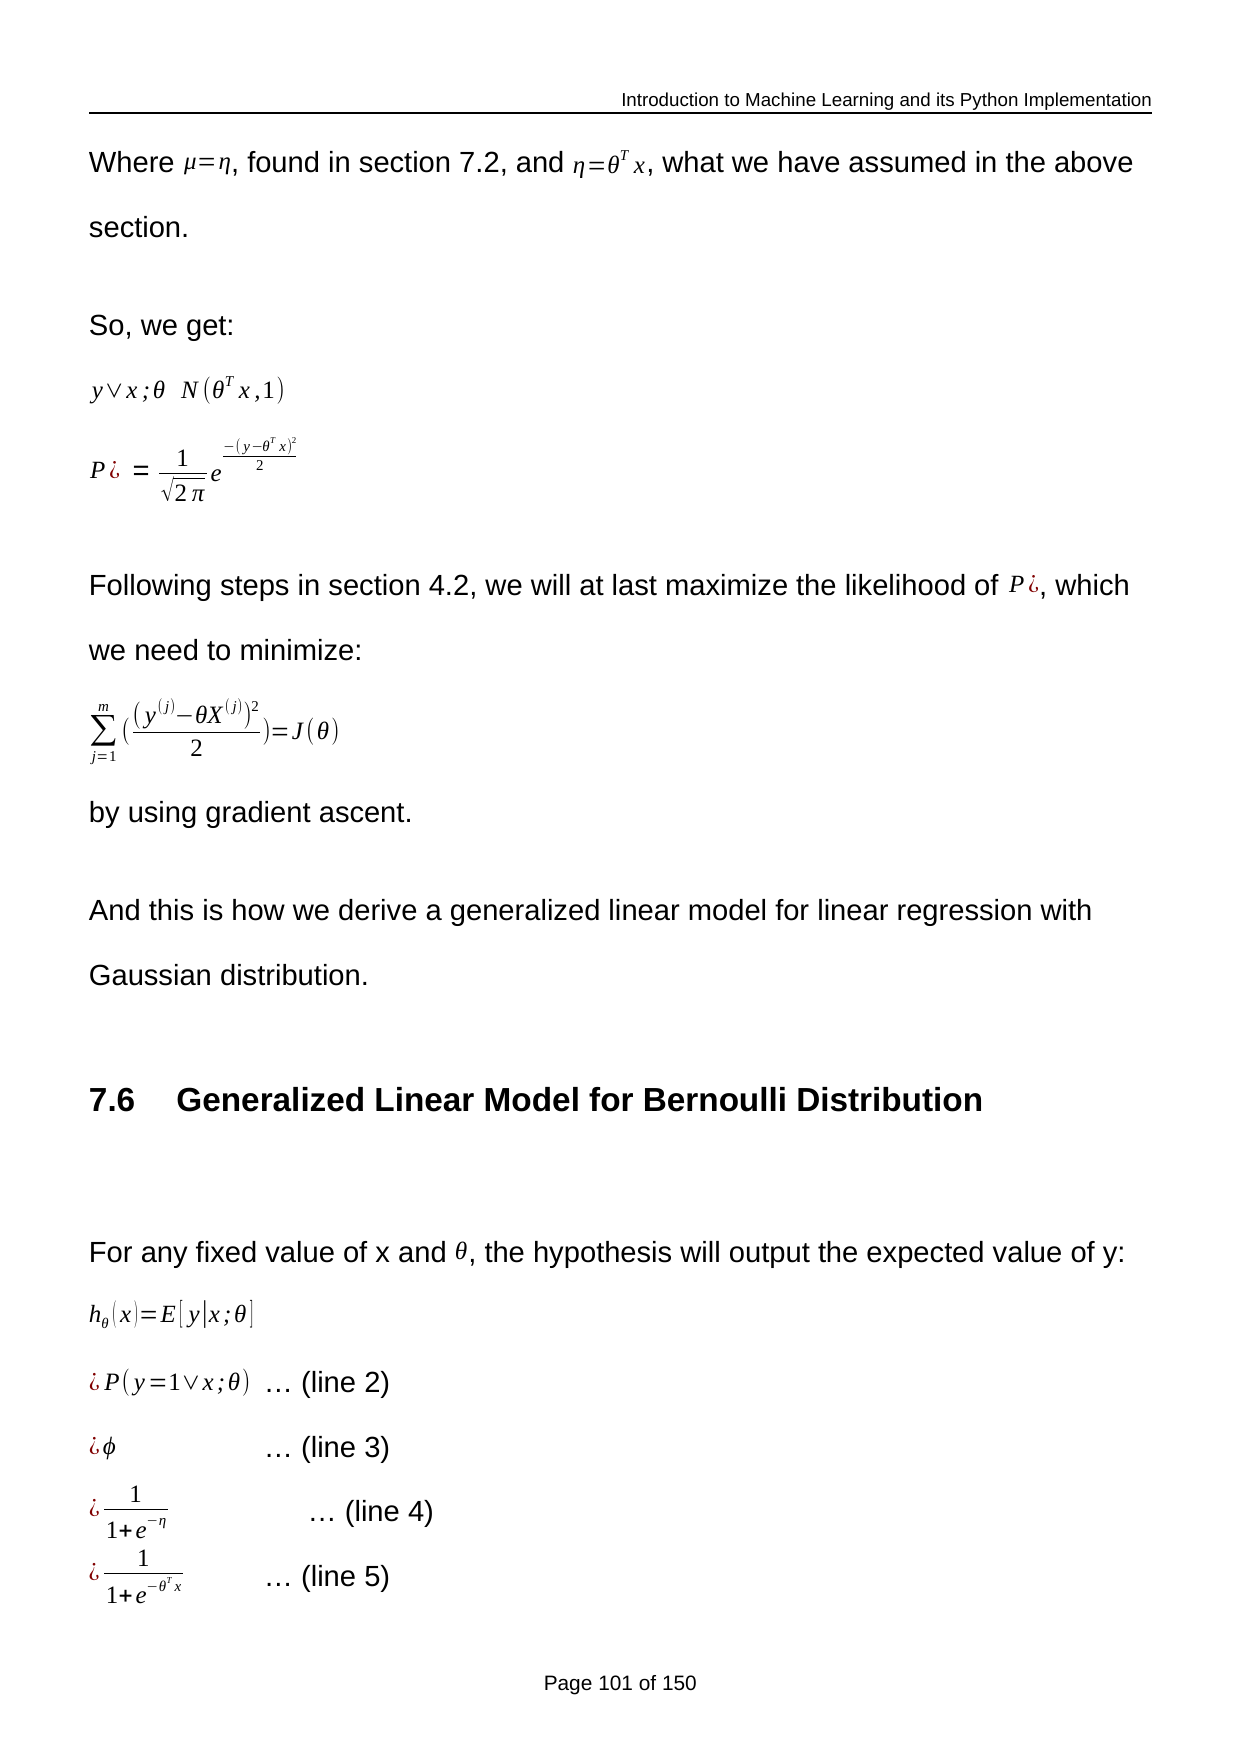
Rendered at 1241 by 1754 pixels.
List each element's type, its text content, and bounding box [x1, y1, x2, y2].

text … (line 2) [89, 1349, 1152, 1414]
text Where , found in section 7.2, and , what we have assumed in the above section. [89, 129, 1152, 259]
text So, we get: [89, 292, 1152, 357]
subtitle 7.6 Generalized Linear Model for Bernoulli Distribution [89, 1067, 1152, 1132]
text … (line 4) [89, 1479, 1152, 1544]
text by using gradient ascent. [89, 779, 1152, 844]
text For any fixed value of x and , the hypothesis will output the expected value of y: [89, 1219, 1152, 1284]
text Following steps in section 4.2, we will at last maximize the likelihood of , which we need to minimize: [89, 552, 1152, 682]
text … (line 5) [89, 1544, 1152, 1609]
text And this is how we derive a generalized linear model for linear regression with Gaussian distribution. [89, 877, 1152, 1007]
text = [89, 422, 1152, 519]
text … (line 3) [89, 1414, 1152, 1479]
